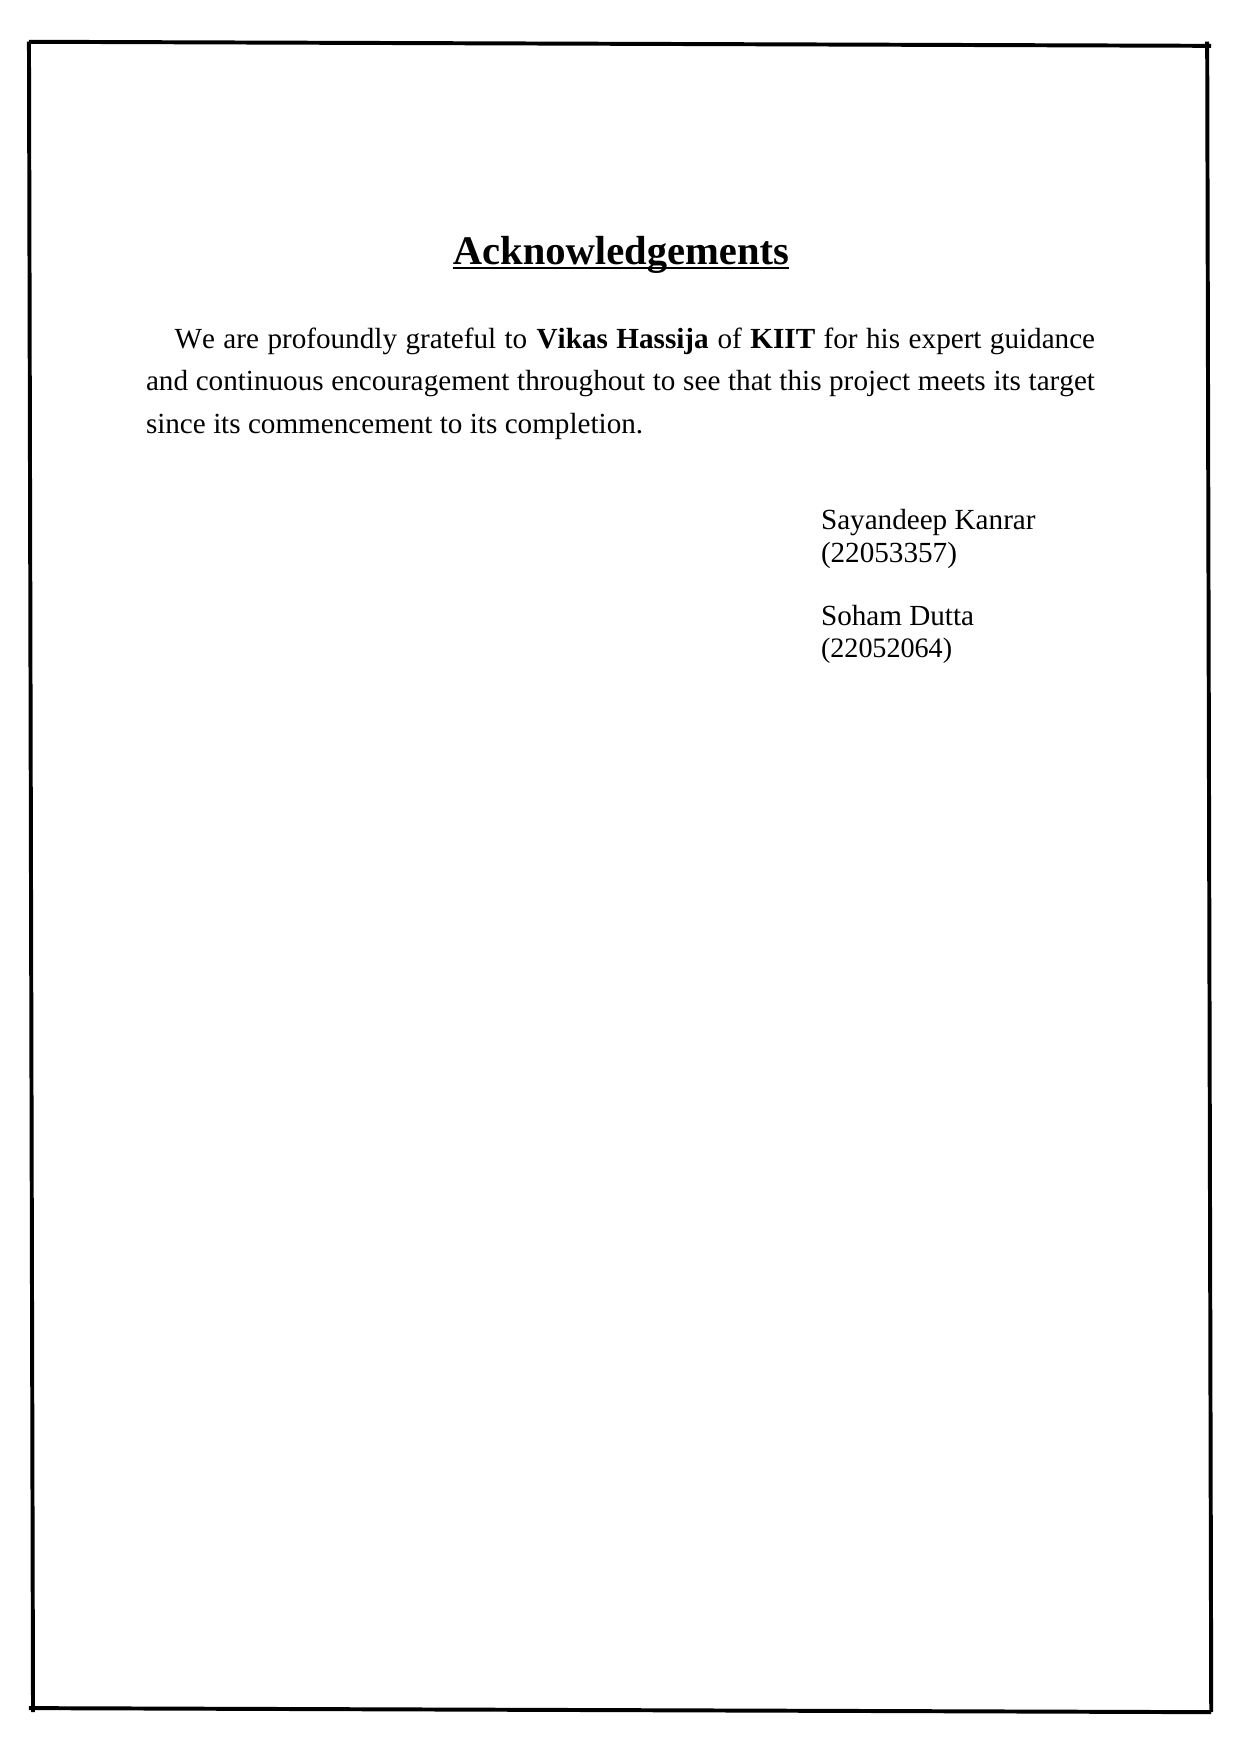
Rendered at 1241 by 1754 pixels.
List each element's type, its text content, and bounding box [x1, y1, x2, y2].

text Sayandeep Kanrar (22053357) [821, 502, 1096, 569]
text Acknowledgements [146, 226, 1096, 273]
text We are profoundly grateful to Vikas Hassija of KIIT for his expert guidance and continuous encouragement throughout to see that this project meets its target since its commencement to its completion. [146, 321, 1096, 439]
text Soham Dutta (22052064) [821, 598, 1096, 664]
